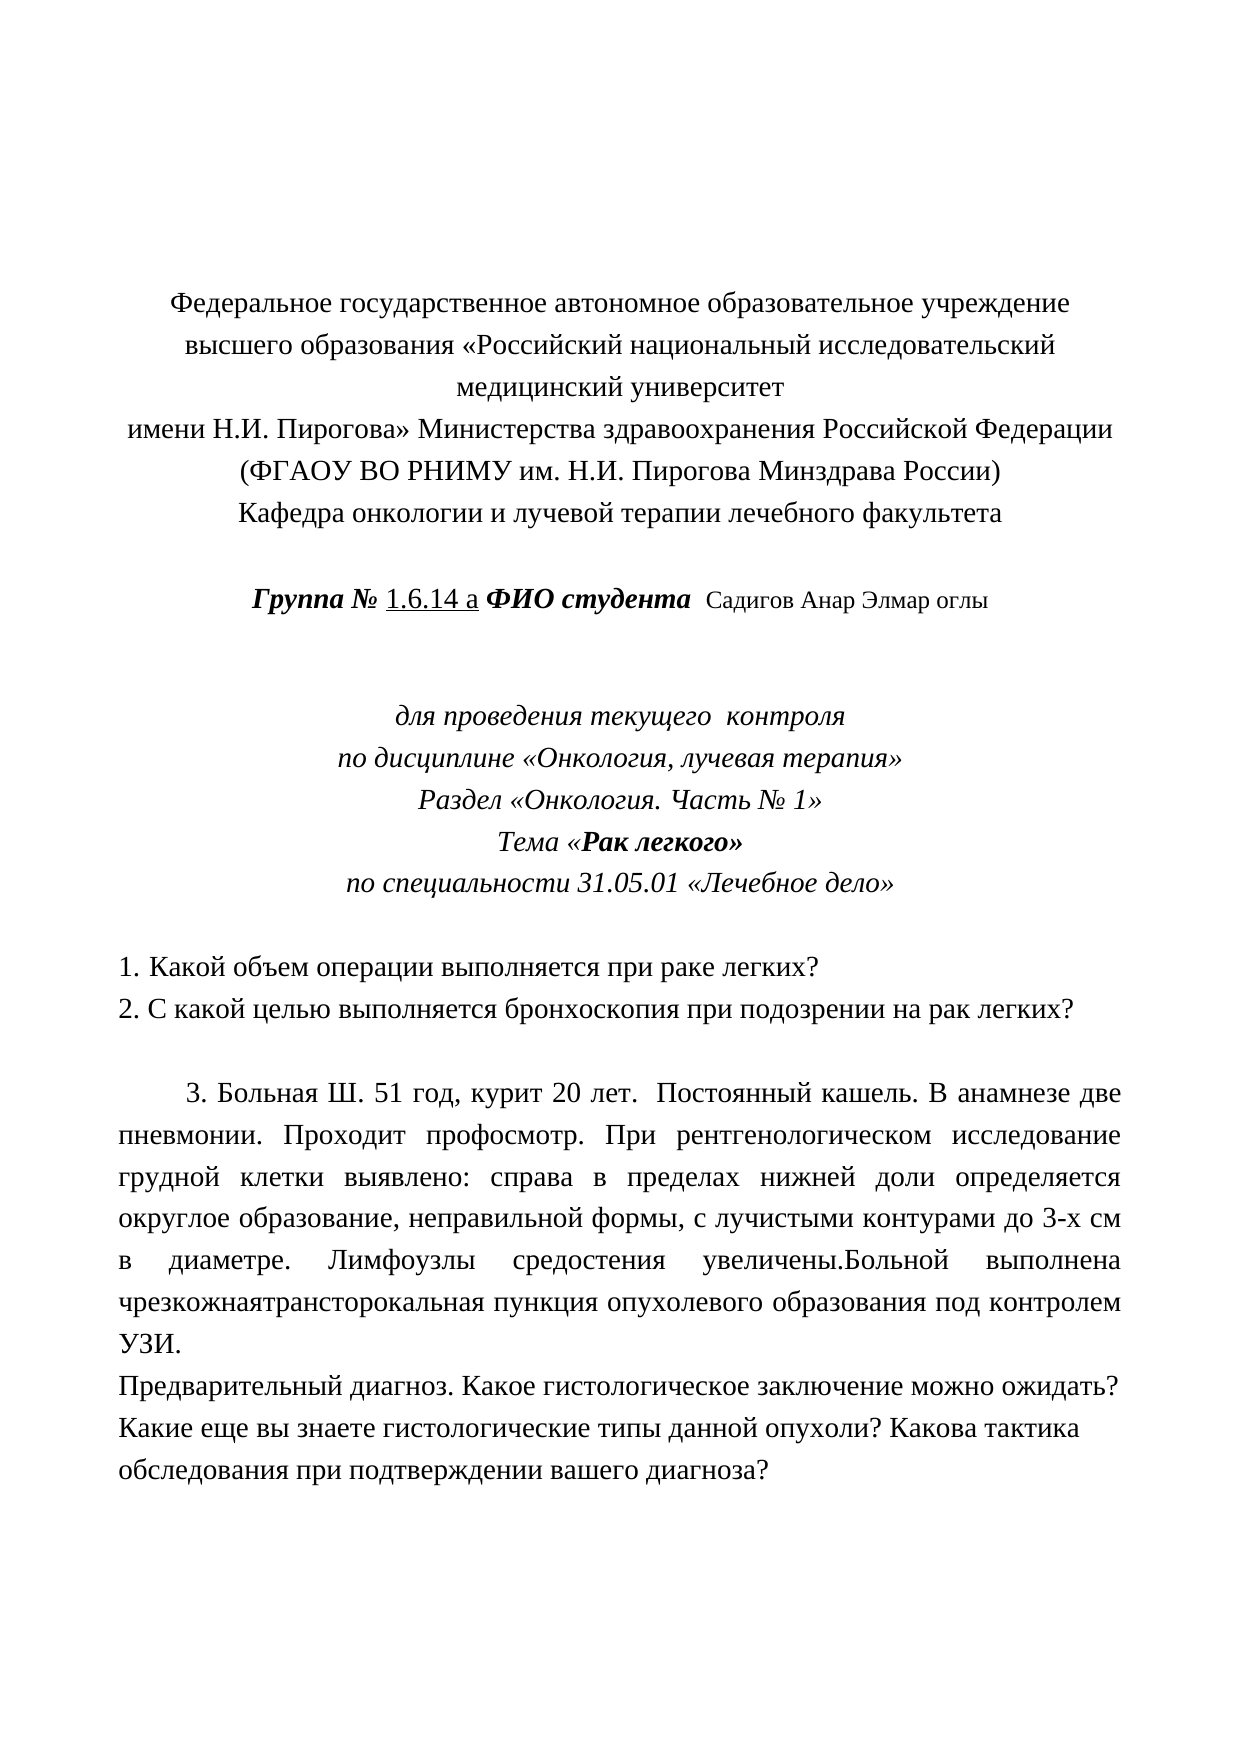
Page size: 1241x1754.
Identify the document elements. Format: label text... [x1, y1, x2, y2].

text (ФГАОУ ВО РНИМУ им. Н.И. Пирогова Минздрава России) [118, 453, 1122, 487]
text для проведения текущего контроля [118, 698, 1122, 732]
list Какой объем операции выполняется при раке легких? [118, 949, 1122, 983]
text по дисциплине «Онкология, лучевая терапия» [118, 740, 1122, 773]
text Группа № 1.6.14 а ФИО студента Садигов Анар Элмар оглы [118, 581, 1122, 614]
text высшего образования «Российский национальный исследовательский медицинский университет [118, 327, 1122, 403]
text Тема «Рак легкого» [118, 824, 1122, 857]
text 2. С какой целью выполняется бронхоскопия при подозрении на рак легких? [118, 991, 1122, 1025]
text Федеральное государственное автономное образовательное учреждение [118, 286, 1122, 319]
text Раздел «Онкология. Часть № 1» [118, 782, 1122, 815]
text Кафедра онкологии и лучевой терапии лечебного факультета [118, 495, 1122, 528]
text имени Н.И. Пирогова» Министерства здравоохранения Российской Федерации [118, 411, 1122, 445]
text 3. Больная Ш. 51 год, курит 20 лет. Постоянный кашель. В анамнезе две пневмонии. Проходит профосмотр. При рентгенологическом исследование грудной клетки выявлено: справа в пределах нижней доли определяется округлое образование, неправильной формы, с лучистыми контурами до 3-х см в диаметре. Лимфоузлы средостения увеличены.Больной выполнена чрезкожнаятрансторокальная пункция опухолевого образования под контролем УЗИ. [118, 1075, 1122, 1360]
text Предварительный диагноз. Какое гистологическое заключение можно ожидать?Какие еще вы знаете гистологические типы данной опухоли? Какова тактика обследования при подтверждении вашего диагноза? [118, 1368, 1122, 1485]
text по специальности 31.05.01 «Лечебное дело» [118, 866, 1122, 899]
